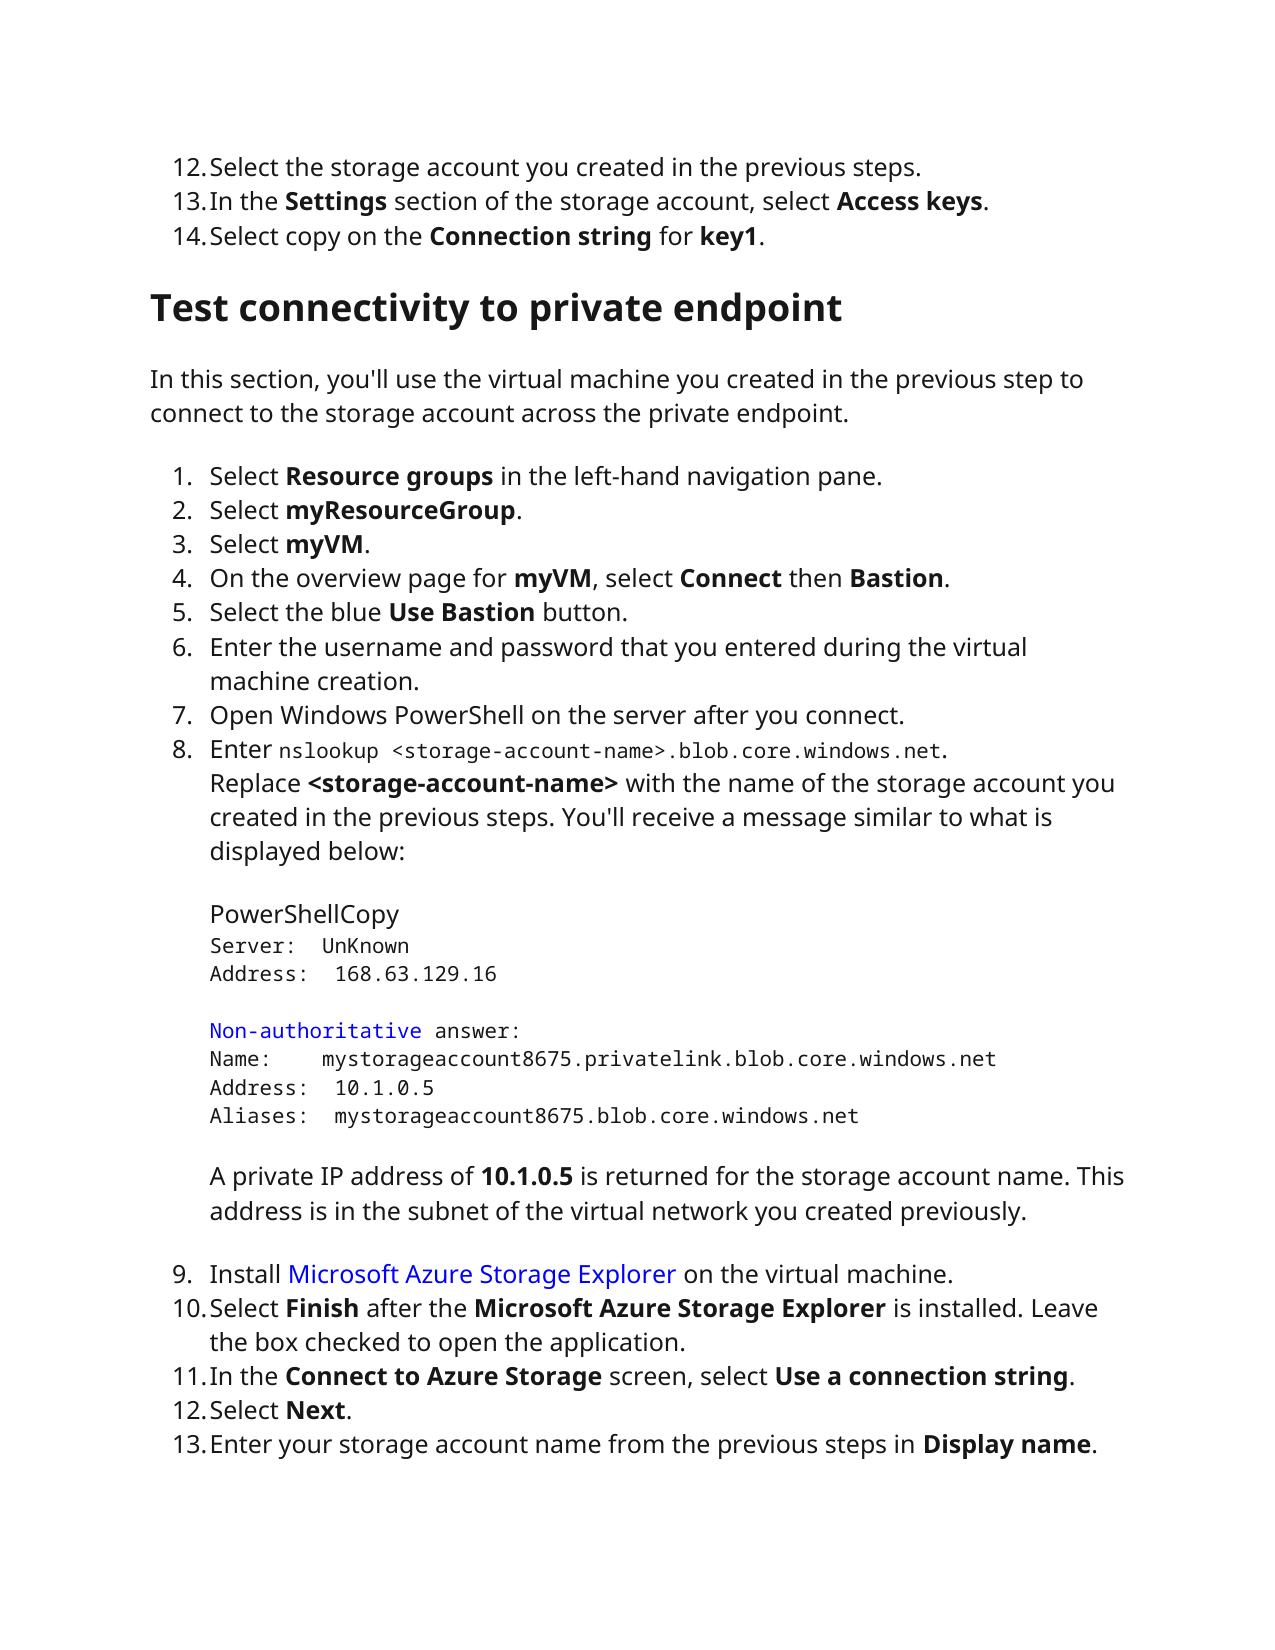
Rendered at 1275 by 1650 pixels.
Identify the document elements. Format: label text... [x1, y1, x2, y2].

list Install Microsoft Azure Storage Explorer on the virtual machine. [172, 1256, 1125, 1290]
list Enter the username and password that you entered during the virtual machine creation. [172, 629, 1125, 697]
list Select Finish after the Microsoft Azure Storage Explorer is installed. Leave the box checked to open the application. [172, 1290, 1125, 1358]
text PowerShellCopy [209, 897, 1125, 931]
list In the Settings section of the storage account, select Access keys. [172, 184, 1125, 218]
list Select myVM. [172, 527, 1125, 561]
list On the overview page for myVM, select Connect then Bastion. [172, 561, 1125, 595]
text Server: UnKnown [209, 931, 1125, 959]
text In this section, you'll use the virtual machine you created in the previous step to connect to the storage account across the private endpoint. [150, 362, 1125, 430]
text Non-authoritative answer: [209, 1016, 1125, 1044]
list Enter nslookup <storage-account-name>.blob.core.windows.net. Replace <storage-account-name> with the name of the storage account you created in the previous steps. You'll receive a message similar to what is displayed below: [172, 731, 1125, 868]
list Select Next. [172, 1393, 1125, 1427]
text Test connectivity to private endpoint [150, 281, 1125, 332]
list Select copy on the Connection string for key1. [172, 218, 1125, 252]
text Name: mystorageaccount8675.privatelink.blob.core.windows.net [209, 1044, 1125, 1073]
text Address: 10.1.0.5 [209, 1073, 1125, 1101]
text Address: 168.63.129.16 [209, 959, 1125, 988]
list Select Resource groups in the left-hand navigation pane. [172, 459, 1125, 493]
list Select the blue Use Bastion button. [172, 595, 1125, 629]
list Enter your storage account name from the previous steps in Display name. [172, 1427, 1125, 1461]
list Open Windows PowerShell on the server after you connect. [172, 697, 1125, 731]
list In the Connect to Azure Storage screen, select Use a connection string. [172, 1358, 1125, 1393]
list Select the storage account you created in the previous steps. [172, 150, 1125, 184]
text Aliases: mystorageaccount8675.blob.core.windows.net [209, 1101, 1125, 1130]
list Select myResourceGroup. [172, 493, 1125, 527]
text A private IP address of 10.1.0.5 is returned for the storage account name. This address is in the subnet of the virtual network you created previously. [209, 1159, 1125, 1227]
